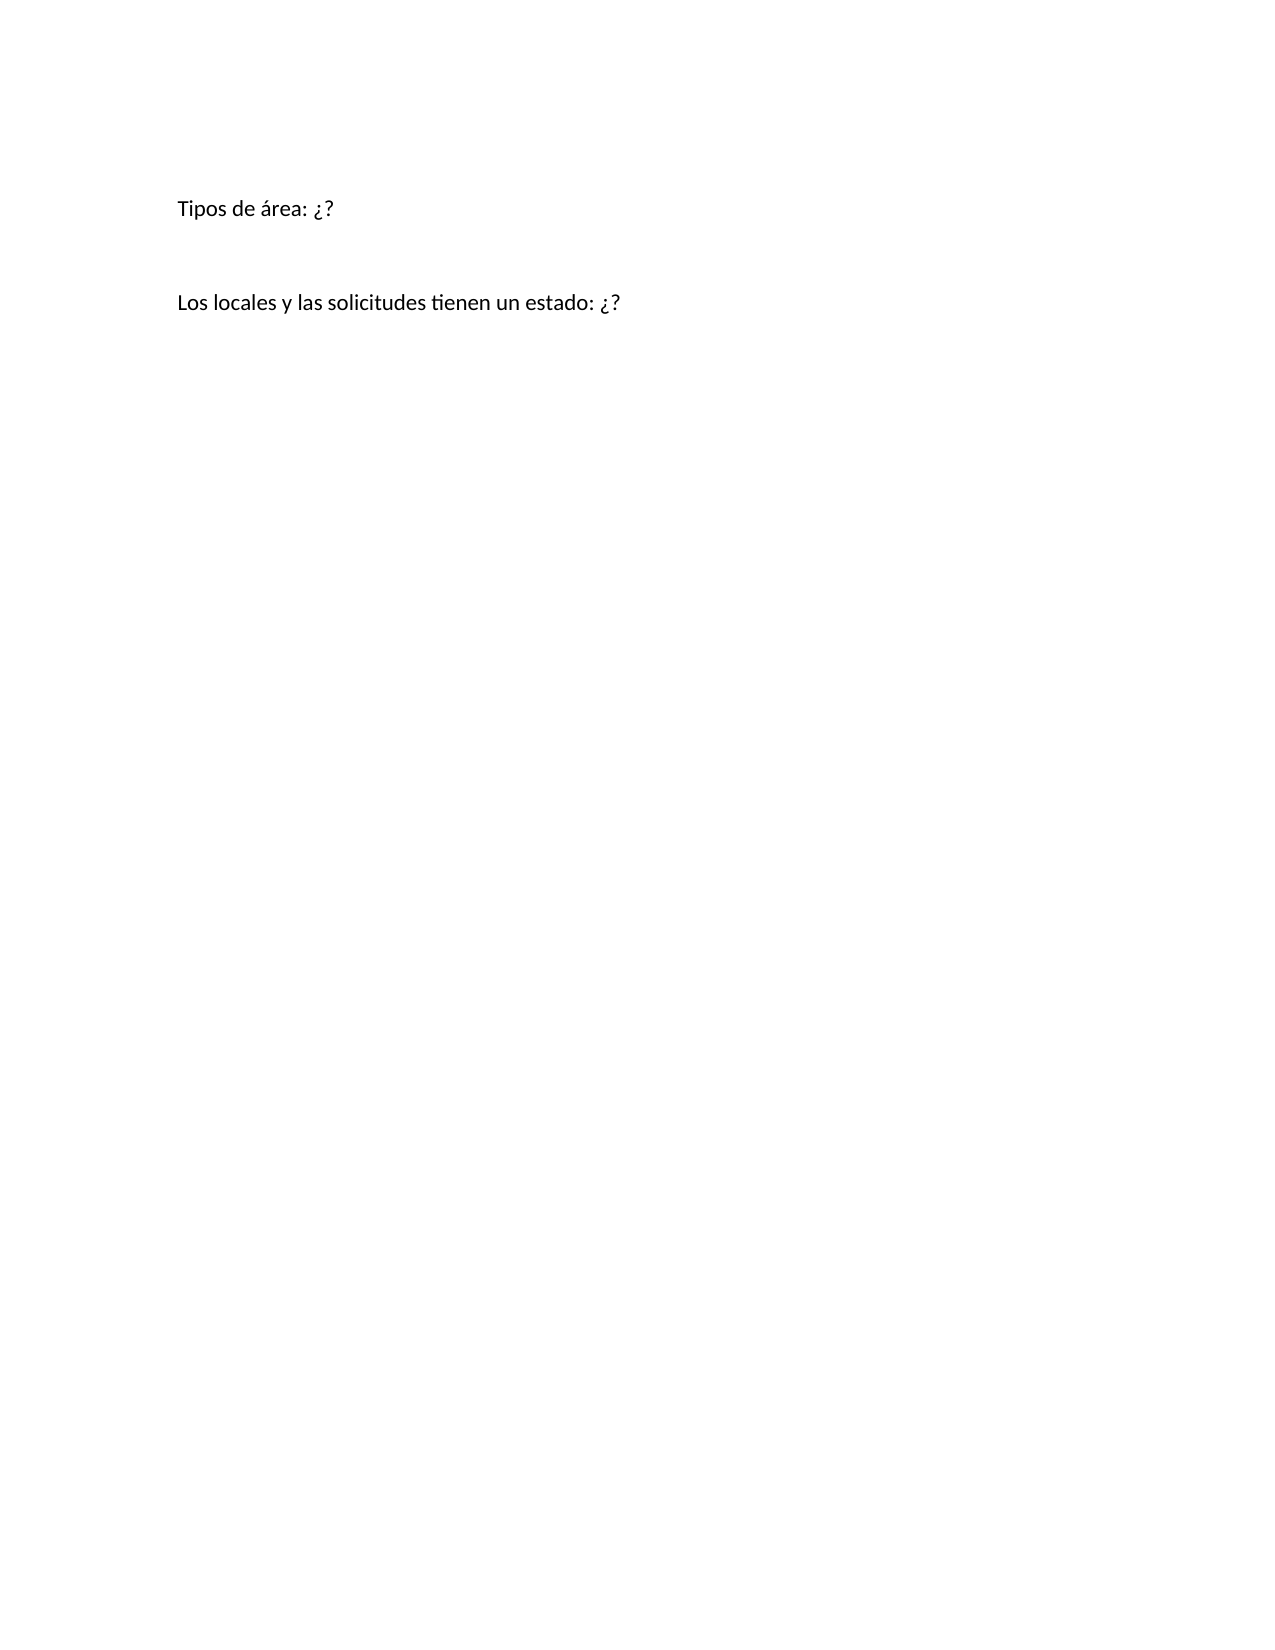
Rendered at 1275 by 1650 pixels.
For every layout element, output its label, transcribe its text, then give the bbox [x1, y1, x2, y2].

text Los locales y las solicitudes tienen un estado: ¿? [177, 288, 1098, 316]
text Tipos de área: ¿? [177, 194, 1098, 222]
